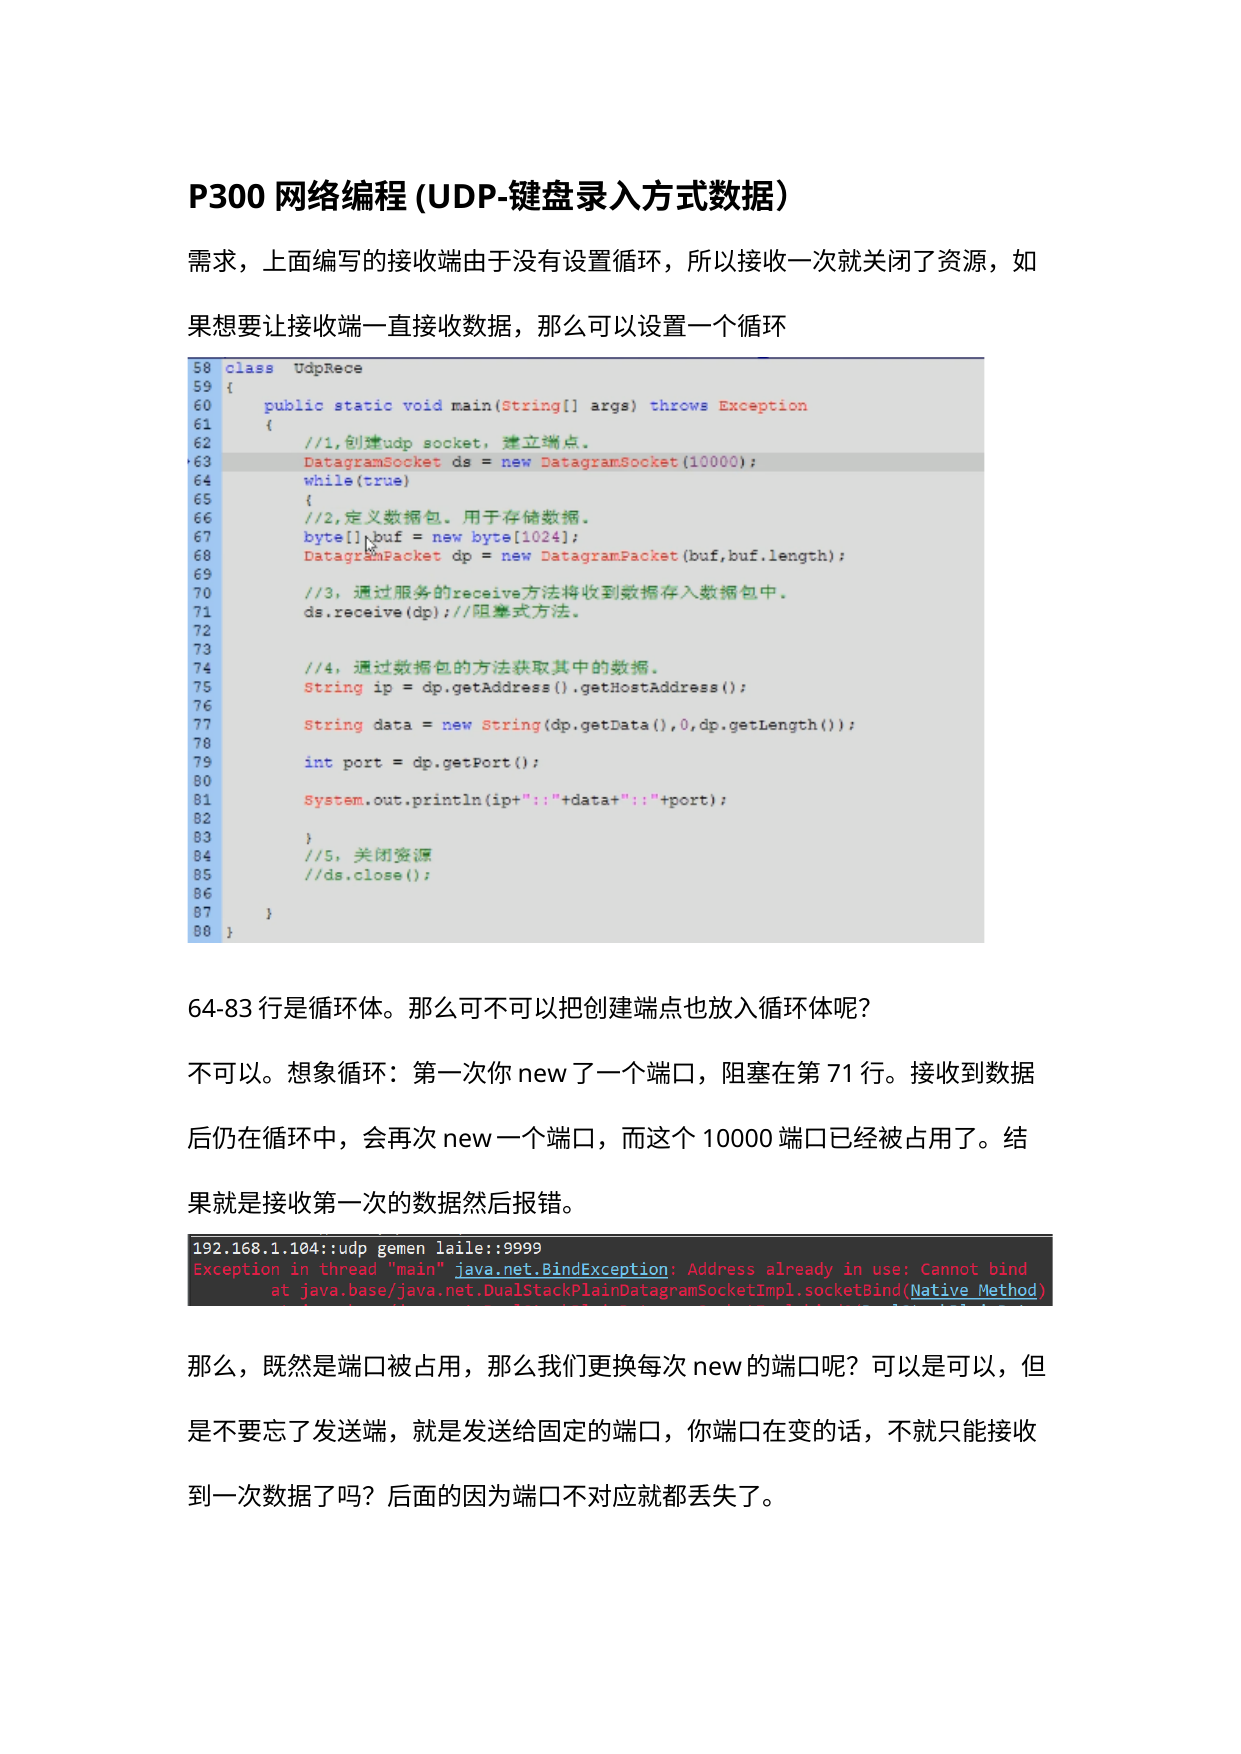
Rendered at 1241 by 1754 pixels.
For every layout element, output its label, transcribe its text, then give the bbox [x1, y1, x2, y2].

text 64-83行是循环体。那么可不可以把创建端点也放入循环体呢？ [187, 974, 1053, 1039]
picture [187, 357, 985, 943]
text 需求，上面编写的接收端由于没有设置循环，所以接收一次就关闭了资源，如果想要让接收端一直接收数据，那么可以设置一个循环 [187, 227, 1053, 357]
text 那么，既然是端口被占用，那么我们更换每次new的端口呢？可以是可以，但是不要忘了发送端，就是发送给固定的端口，你端口在变的话，不就只能接收到一次数据了吗？后面的因为端口不对应就都丢失了。 [187, 1332, 1053, 1527]
text P300 网络编程 (UDP-键盘录入方式数据） [187, 162, 1053, 227]
text 不可以。想象循环：第一次你new了一个端口，阻塞在第71行。接收到数据后仍在循环中，会再次new一个端口，而这个10000端口已经被占用了。结果就是接收第一次的数据然后报错。 [187, 1039, 1053, 1234]
picture [187, 1234, 1053, 1306]
